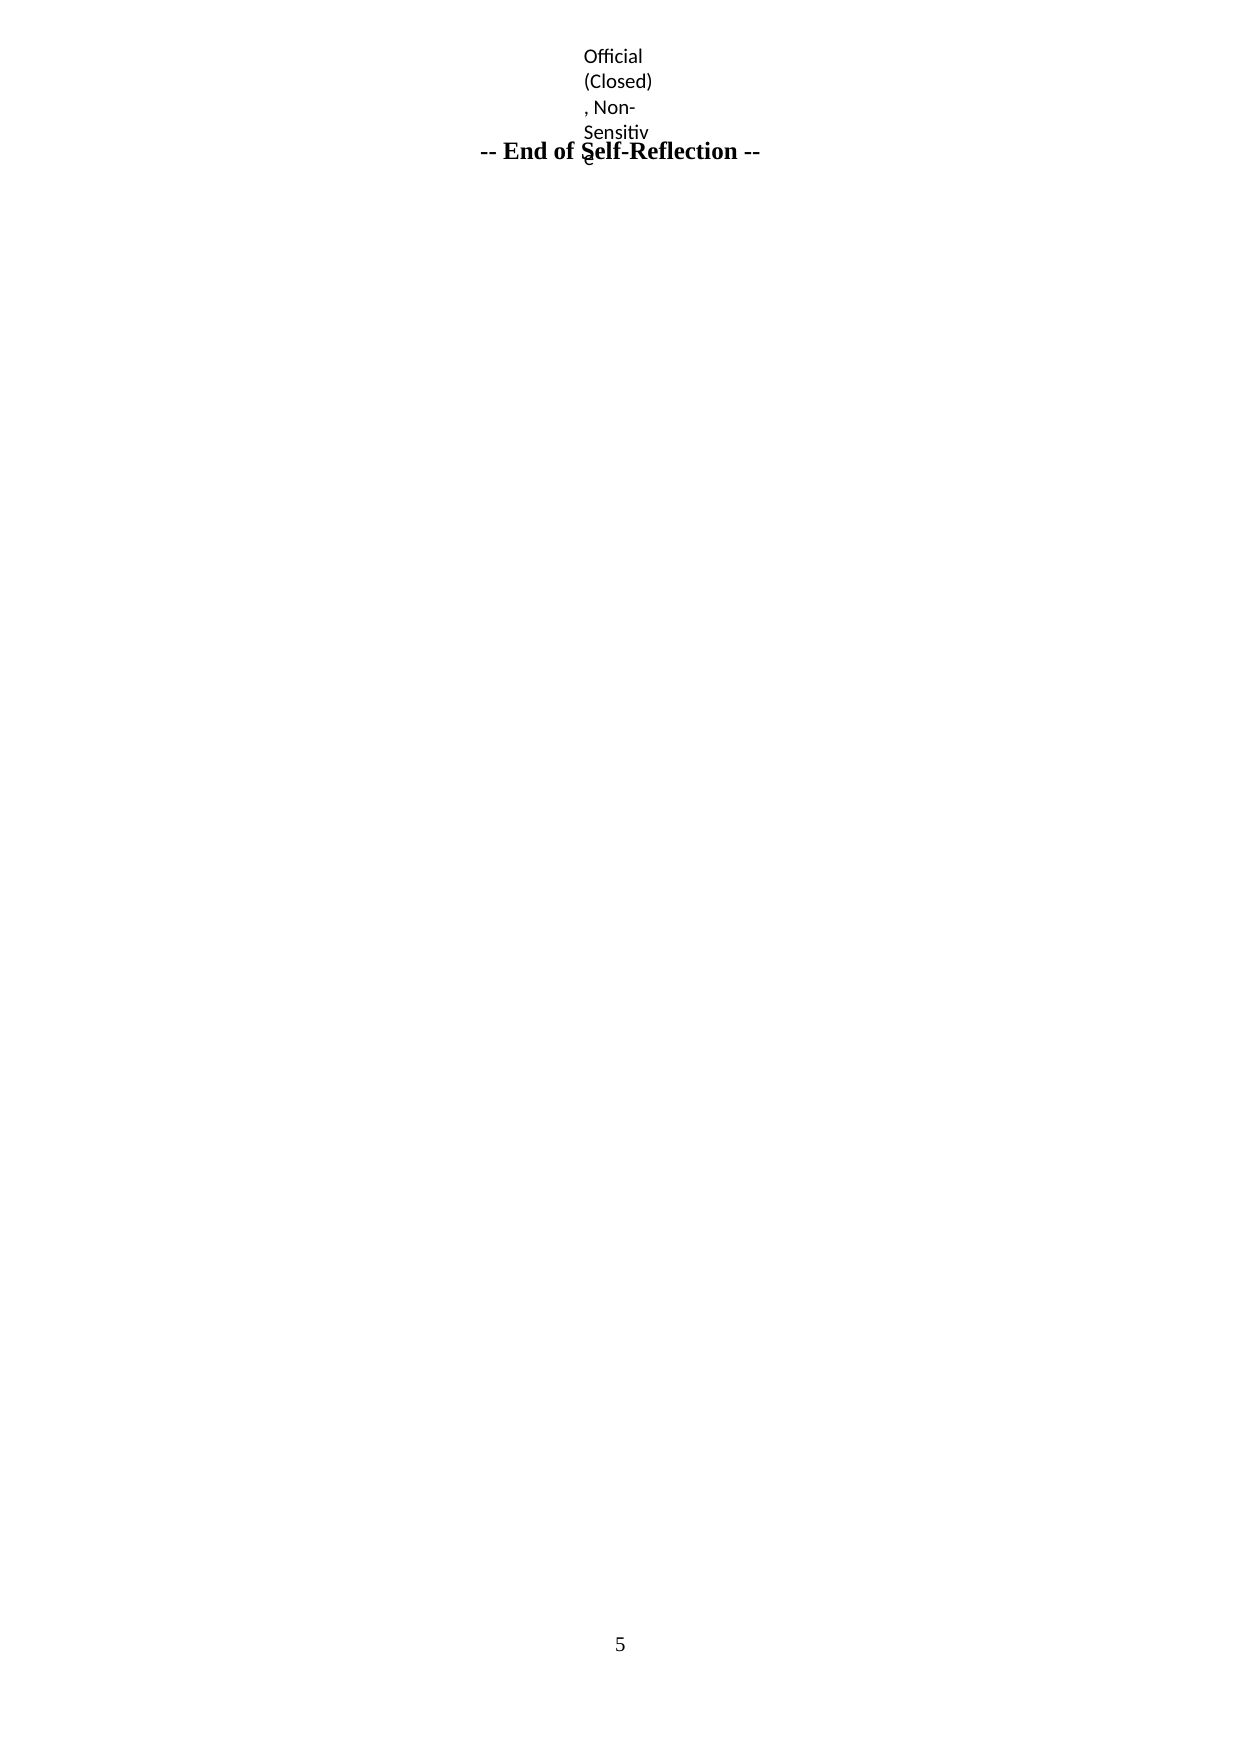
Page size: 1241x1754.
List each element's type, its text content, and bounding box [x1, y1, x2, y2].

text -- End of Self-Reflection -- [75, 136, 1165, 165]
